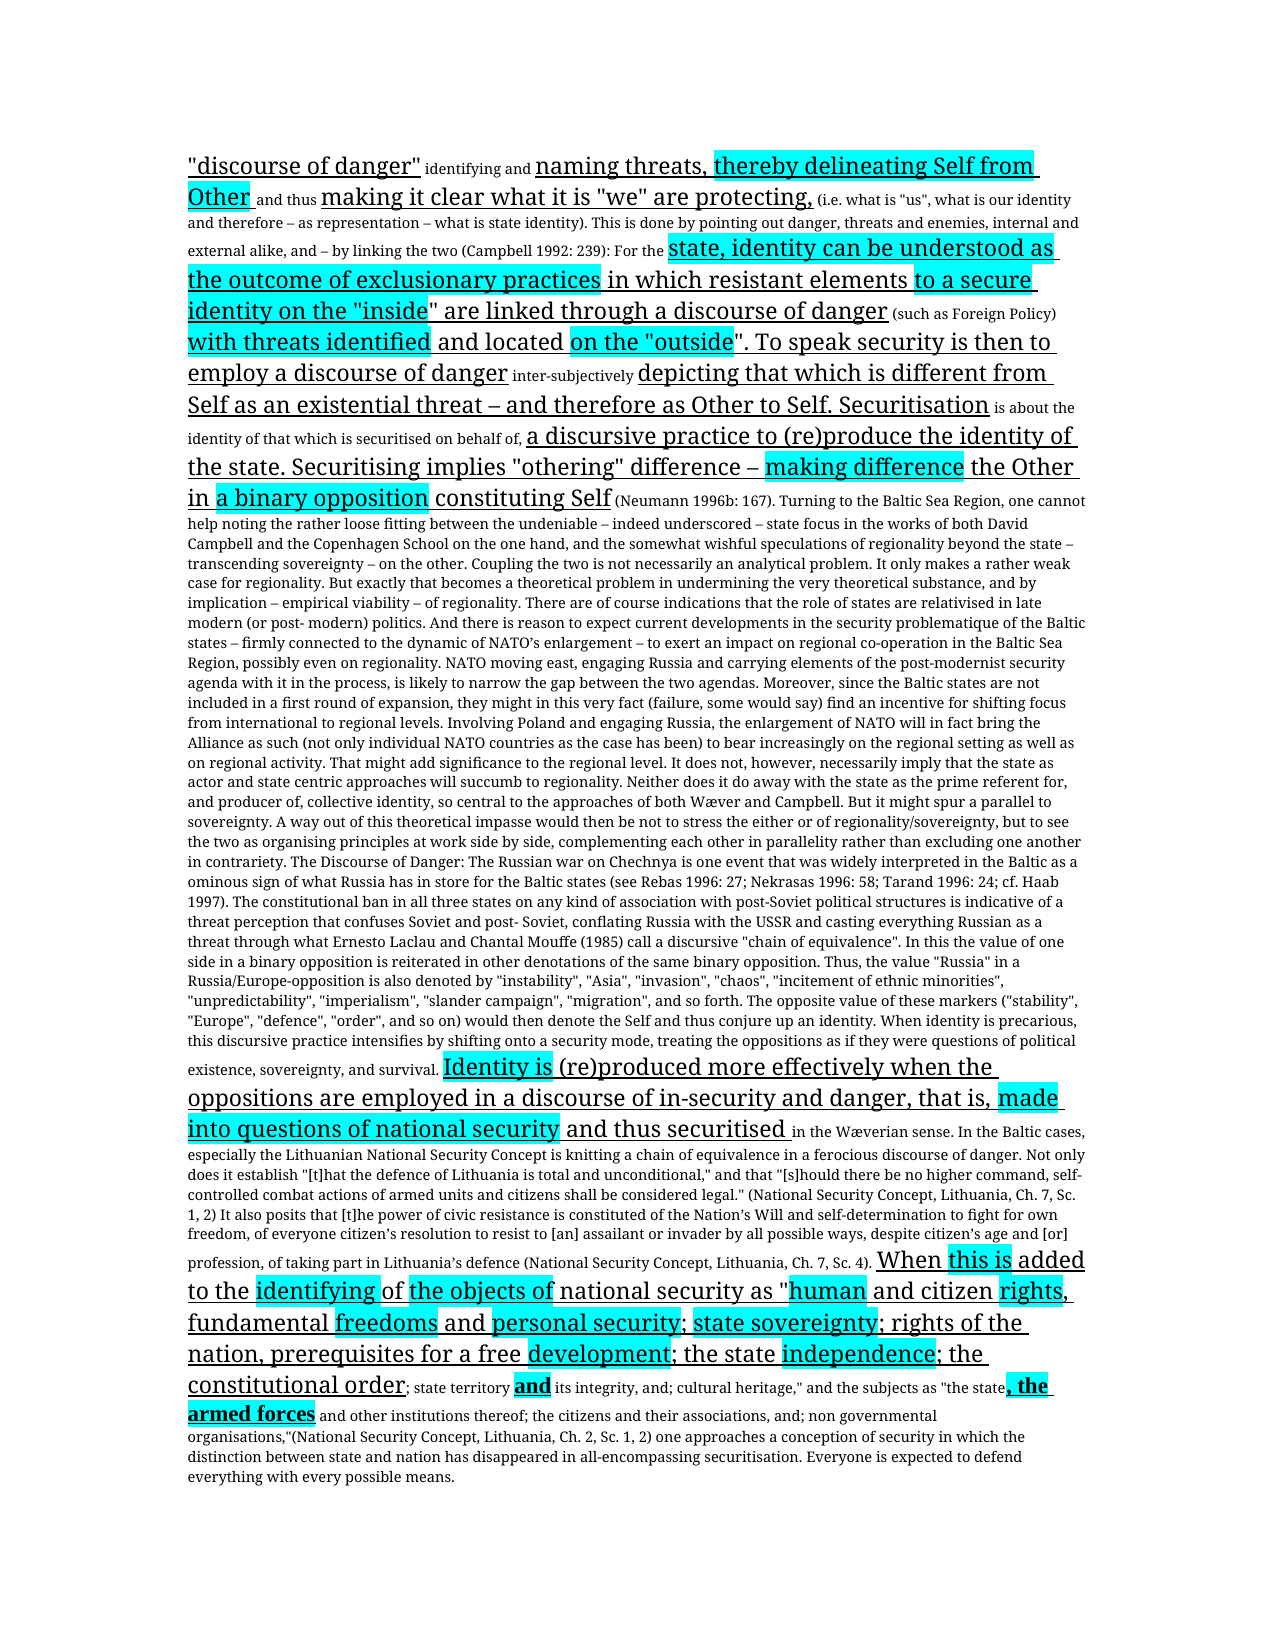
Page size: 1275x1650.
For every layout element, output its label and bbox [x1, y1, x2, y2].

text [187, 150, 1087, 1486]
